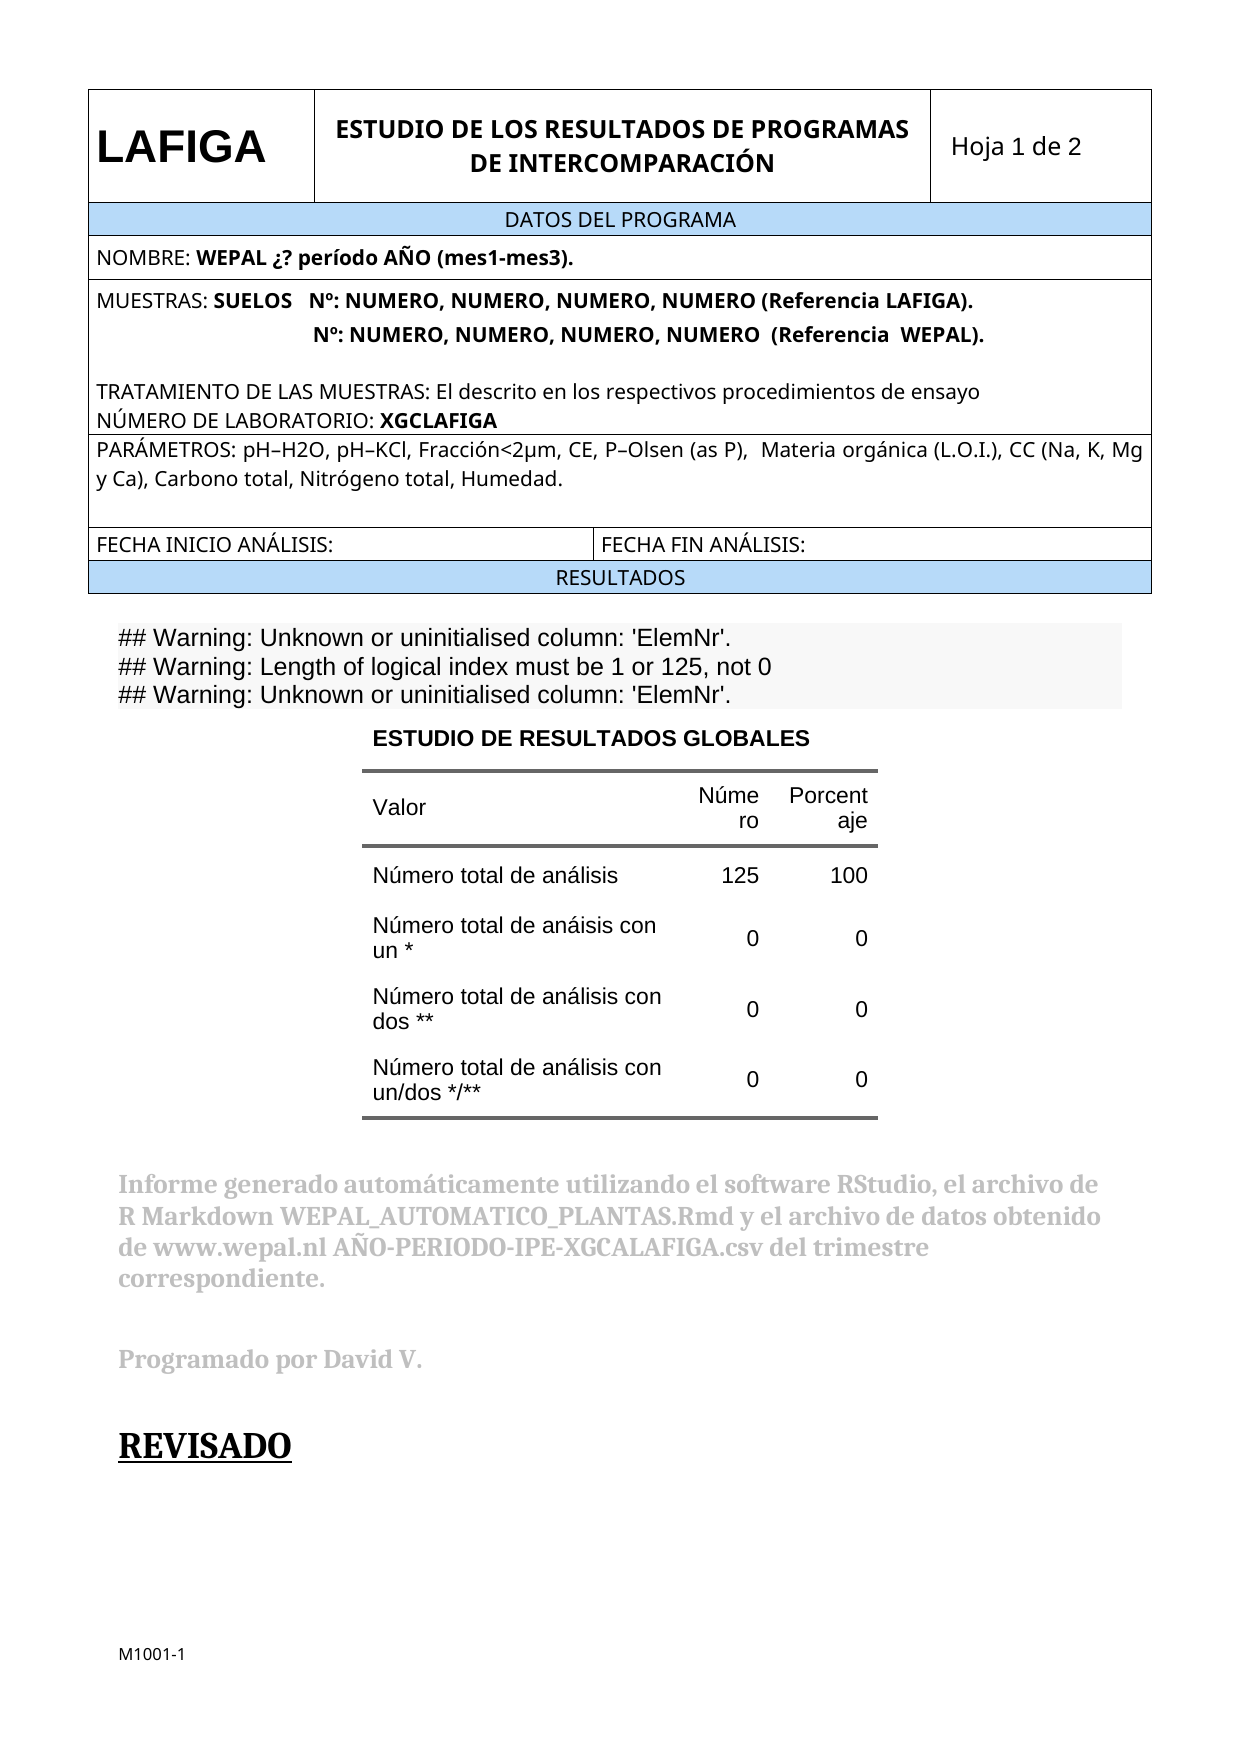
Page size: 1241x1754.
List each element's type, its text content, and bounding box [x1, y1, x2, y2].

table_header Valor [362, 773, 681, 844]
table_cell Número total de análisis con dos ** [362, 974, 681, 1045]
subtitle Programado por David V. [118, 1344, 1122, 1375]
table_header ESTUDIO DE RESULTADOS GLOBALES [362, 709, 878, 769]
subtitle Informe generado automáticamente utilizando el software RStudio, el archivo de R Markdown WEPAL_AUTOMATICO_PLANTAS.Rmd y el archivo de datos obtenido de www.wepal.nl AÑO-PERIODO-IPE-XGCALAFIGA.csv del trimestre correspondiente. [118, 1169, 1122, 1294]
table_cell Número total de análisis con un/dos */** [362, 1045, 681, 1116]
table_cell 0 [681, 1045, 769, 1116]
table_cell 0 [770, 903, 878, 974]
table_header Número [681, 773, 769, 844]
table_cell 0 [770, 974, 878, 1045]
table_cell Número total de anáisis con un * [362, 903, 681, 974]
text ## Warning: Unknown or uninitialised column: 'ElemNr'. [118, 680, 1122, 709]
table_cell Número total de análisis [362, 848, 681, 903]
table_cell 0 [681, 974, 769, 1045]
table_cell 0 [770, 1045, 878, 1116]
table_cell 125 [681, 848, 769, 903]
text ## Warning: Length of logical index must be 1 or 125, not 0 [118, 651, 1122, 680]
text ## Warning: Unknown or uninitialised column: 'ElemNr'. [118, 623, 1122, 651]
table_cell 100 [770, 848, 878, 903]
table_header Porcentaje [770, 773, 878, 844]
table_cell 0 [681, 903, 769, 974]
subtitle REVISADO [118, 1424, 1122, 1468]
